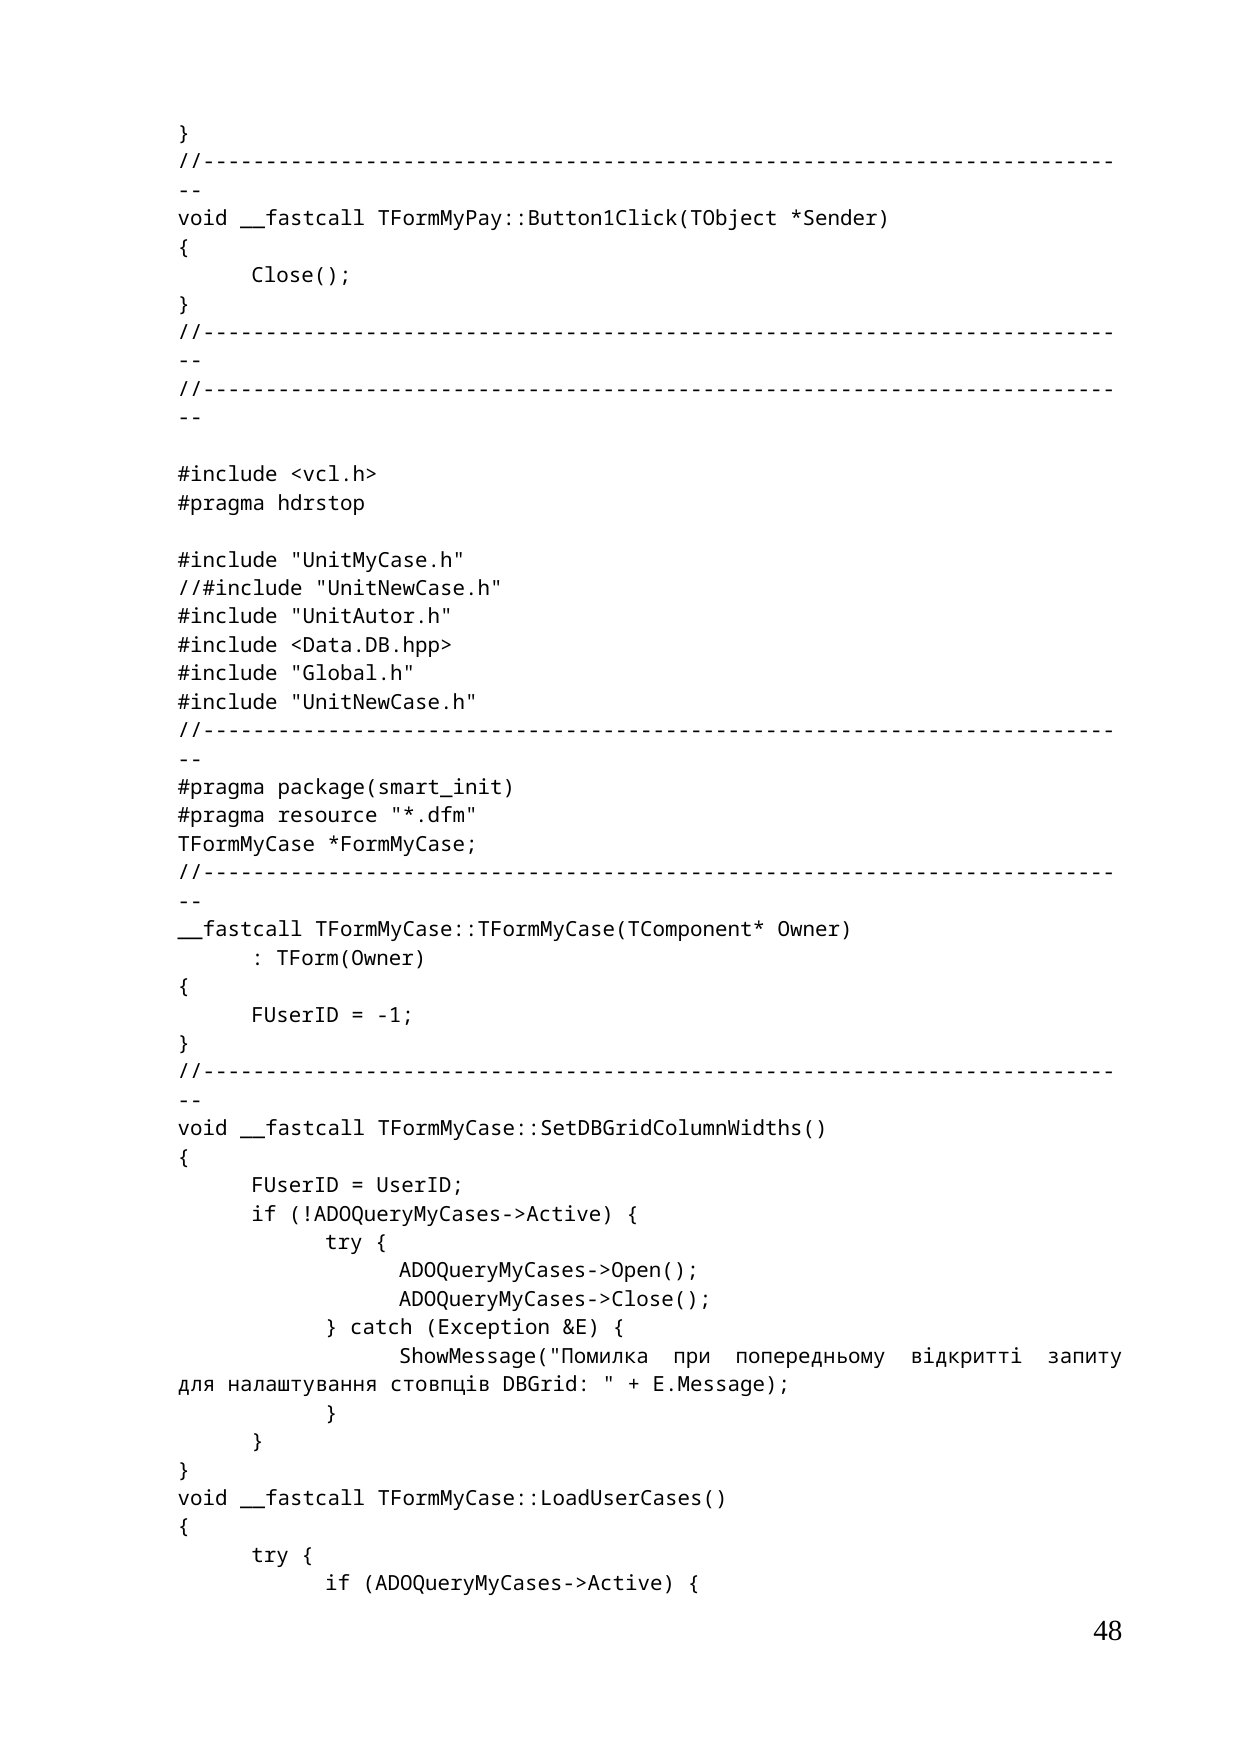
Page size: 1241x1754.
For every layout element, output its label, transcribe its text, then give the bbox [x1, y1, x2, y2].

text : TForm(Owner) [177, 943, 1122, 971]
text } [177, 1398, 1122, 1426]
text //--------------------------------------------------------------------------- [177, 374, 1122, 431]
text #pragma hdrstop [177, 488, 1122, 516]
text #pragma package(smart_init) [177, 772, 1122, 801]
text if (!ADOQueryMyCases->Active) { [177, 1199, 1122, 1227]
text ADOQueryMyCases->Open(); [177, 1256, 1122, 1284]
text #pragma resource "*.dfm" [177, 801, 1122, 829]
text #include "Global.h" [177, 658, 1122, 687]
text void __fastcall TFormMyCase::SetDBGridColumnWidths() [177, 1113, 1122, 1142]
text FUserID = UserID; [177, 1170, 1122, 1199]
text #include <vcl.h> [177, 459, 1122, 488]
text //--------------------------------------------------------------------------- [177, 147, 1122, 203]
text { [177, 1142, 1122, 1170]
text } [177, 1455, 1122, 1483]
text void __fastcall TFormMyCase::LoadUserCases() [177, 1483, 1122, 1512]
text TFormMyCase *FormMyCase; [177, 829, 1122, 857]
text try { [177, 1227, 1122, 1256]
text try { [177, 1540, 1122, 1568]
text __fastcall TFormMyCase::TFormMyCase(TComponent* Owner) [177, 914, 1122, 943]
text //--------------------------------------------------------------------------- [177, 715, 1122, 772]
text } catch (Exception &E) { [177, 1312, 1122, 1341]
text FUserID = -1; [177, 1000, 1122, 1028]
text ShowMessage("Помилка при попередньому відкритті запиту для налаштування стовпців DBGrid: " + E.Message); [177, 1341, 1122, 1398]
text } [177, 289, 1122, 317]
text #include "UnitAutor.h" [177, 602, 1122, 630]
text { [177, 1512, 1122, 1540]
text if (ADOQueryMyCases->Active) { [177, 1568, 1122, 1597]
text } [177, 1028, 1122, 1057]
text { [177, 232, 1122, 260]
text #include <Data.DB.hpp> [177, 630, 1122, 658]
text //--------------------------------------------------------------------------- [177, 317, 1122, 374]
text } [177, 118, 1122, 147]
text #include "UnitNewCase.h" [177, 687, 1122, 715]
text //--------------------------------------------------------------------------- [177, 857, 1122, 914]
text Close(); [177, 260, 1122, 289]
text #include "UnitMyCase.h" [177, 545, 1122, 573]
text { [177, 971, 1122, 1000]
text ADOQueryMyCases->Close(); [177, 1284, 1122, 1312]
text void __fastcall TFormMyPay::Button1Click(TObject *Sender) [177, 203, 1122, 232]
text //--------------------------------------------------------------------------- [177, 1057, 1122, 1113]
text //#include "UnitNewCase.h" [177, 573, 1122, 602]
text } [177, 1426, 1122, 1455]
